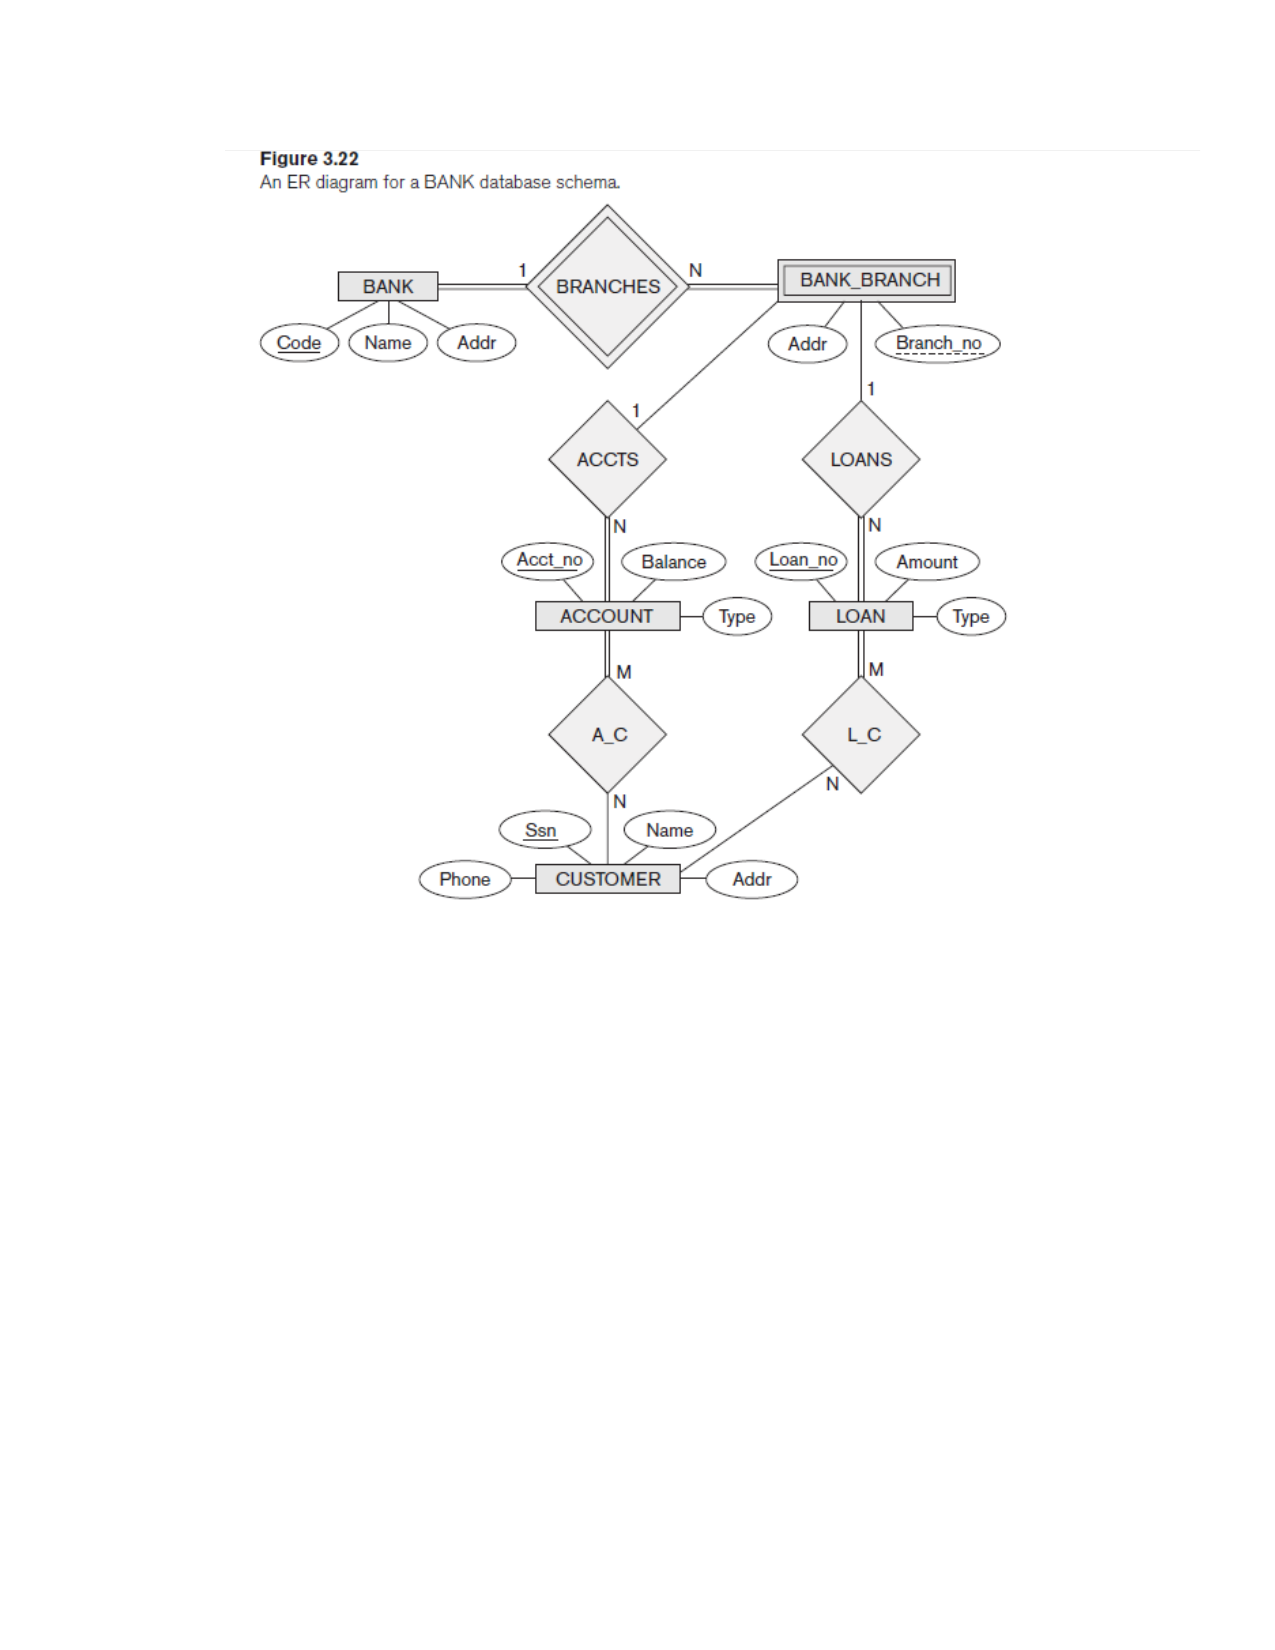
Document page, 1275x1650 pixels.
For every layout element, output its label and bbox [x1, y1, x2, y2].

picture [225, 150, 1200, 924]
